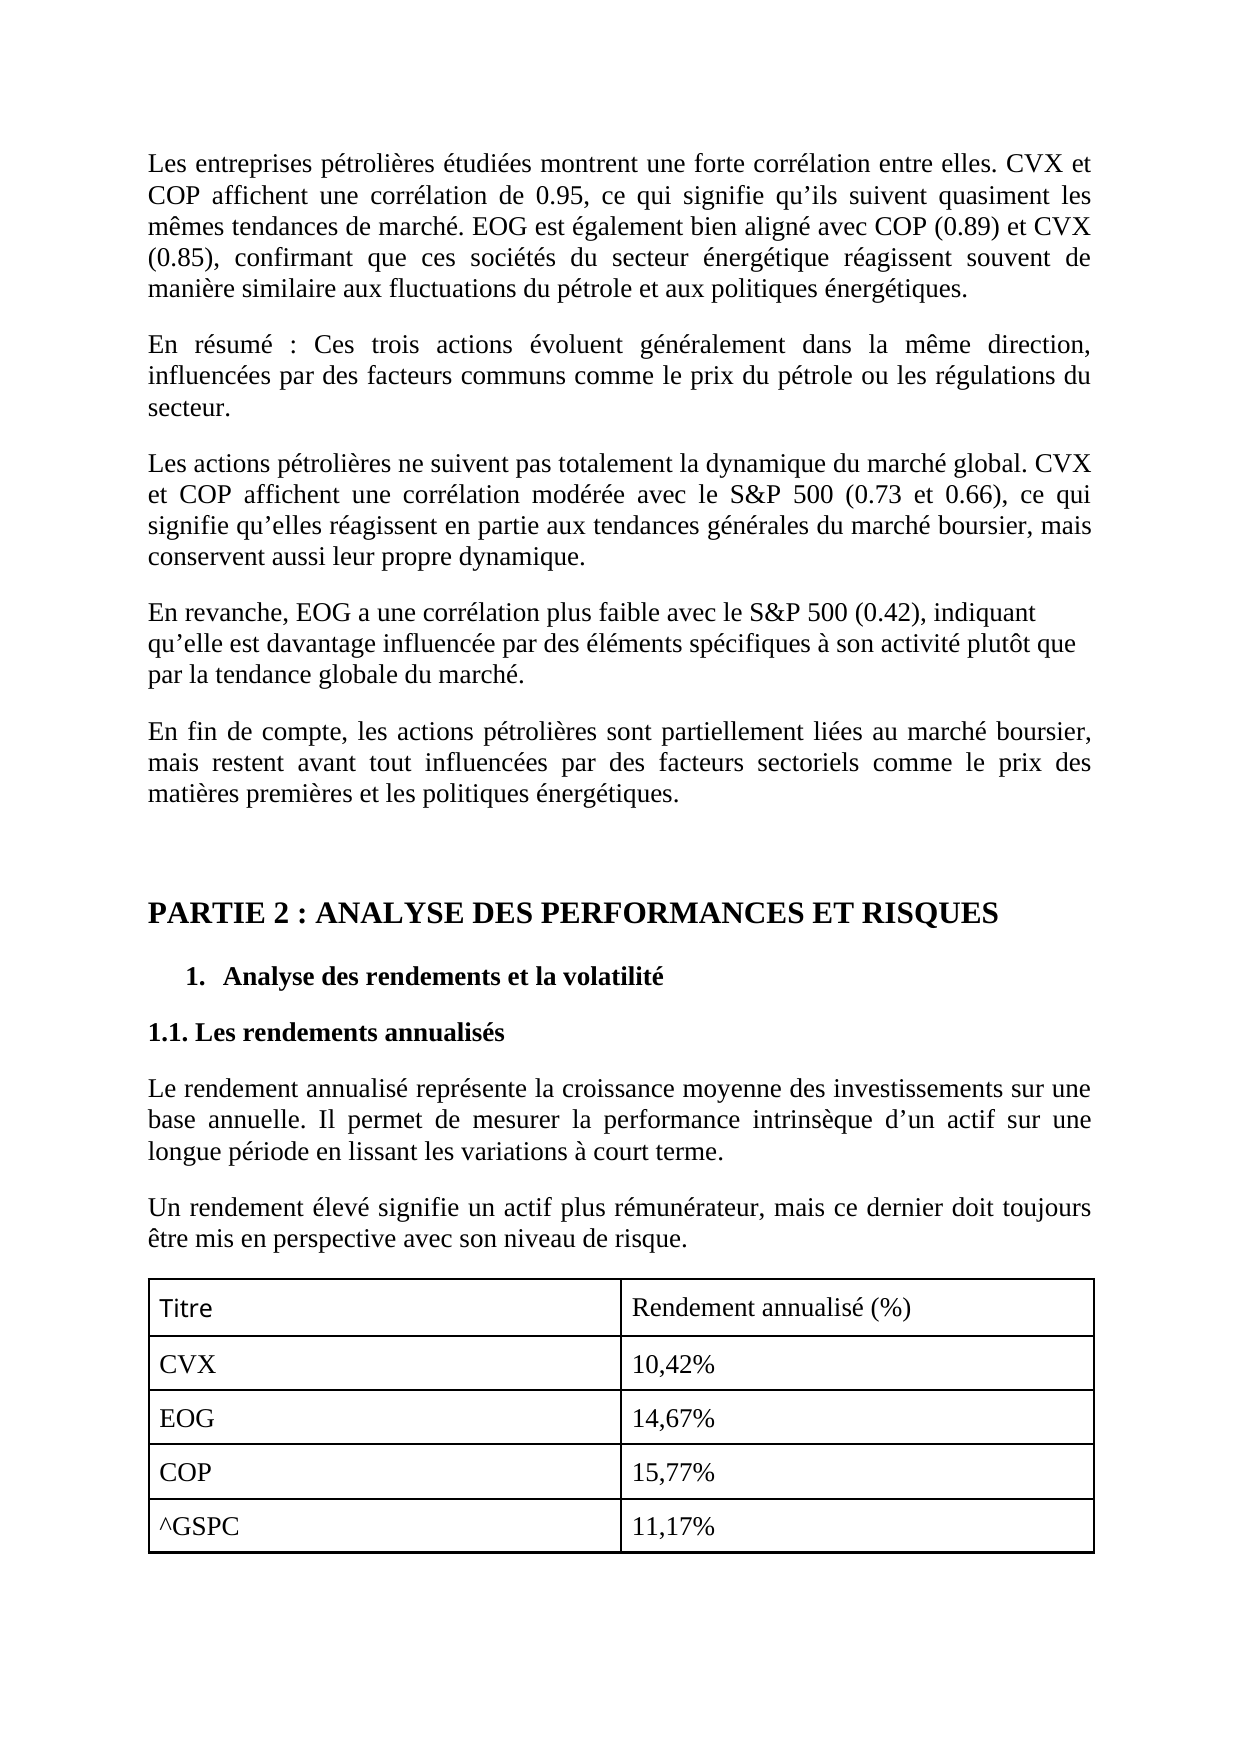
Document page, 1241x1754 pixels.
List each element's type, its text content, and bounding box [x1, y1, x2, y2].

text PARTIE 2 : ANALYSE DES PERFORMANCES ET RISQUES [148, 894, 1093, 930]
text En résumé : Ces trois actions évoluent généralement dans la même direction, influencées par des facteurs communs comme le prix du pétrole ou les régulations du secteur. [148, 328, 1093, 422]
text Un rendement élevé signifie un actif plus rémunérateur, mais ce dernier doit toujours être mis en perspective avec son niveau de risque. [148, 1191, 1093, 1253]
text 1.1. Les rendements annualisés [148, 1016, 1093, 1047]
list Analyse des rendements et la volatilité [185, 960, 1093, 991]
text En fin de compte, les actions pétrolières sont partiellement liées au marché boursier, mais restent avant tout influencées par des facteurs sectoriels comme le prix des matières premières et les politiques énergétiques. [148, 715, 1093, 808]
text En revanche, EOG a une corrélation plus faible avec le S&P 500 (0.42), indiquant qu’elle est davantage influencée par des éléments spécifiques à son activité plutôt que par la tendance globale du marché. [148, 596, 1093, 690]
text Le rendement annualisé représente la croissance moyenne des investissements sur une base annuelle. Il permet de mesurer la performance intrinsèque d’un actif sur une longue période en lissant les variations à court terme. [148, 1072, 1093, 1166]
text Les actions pétrolières ne suivent pas totalement la dynamique du marché global. CVX et COP affichent une corrélation modérée avec le S&P 500 (0.73 et 0.66), ce qui signifie qu’elles réagissent en partie aux tendances générales du marché boursier, mais conservent aussi leur propre dynamique. [148, 447, 1093, 571]
text Les entreprises pétrolières étudiées montrent une forte corrélation entre elles. CVX et COP affichent une corrélation de 0.95, ce qui signifie qu’ils suivent quasiment les mêmes tendances de marché. EOG est également bien aligné avec COP (0.89) et CVX (0.85), confirmant que ces sociétés du secteur énergétique réagissent souvent de manière similaire aux fluctuations du pétrole et aux politiques énergétiques. [148, 148, 1093, 303]
